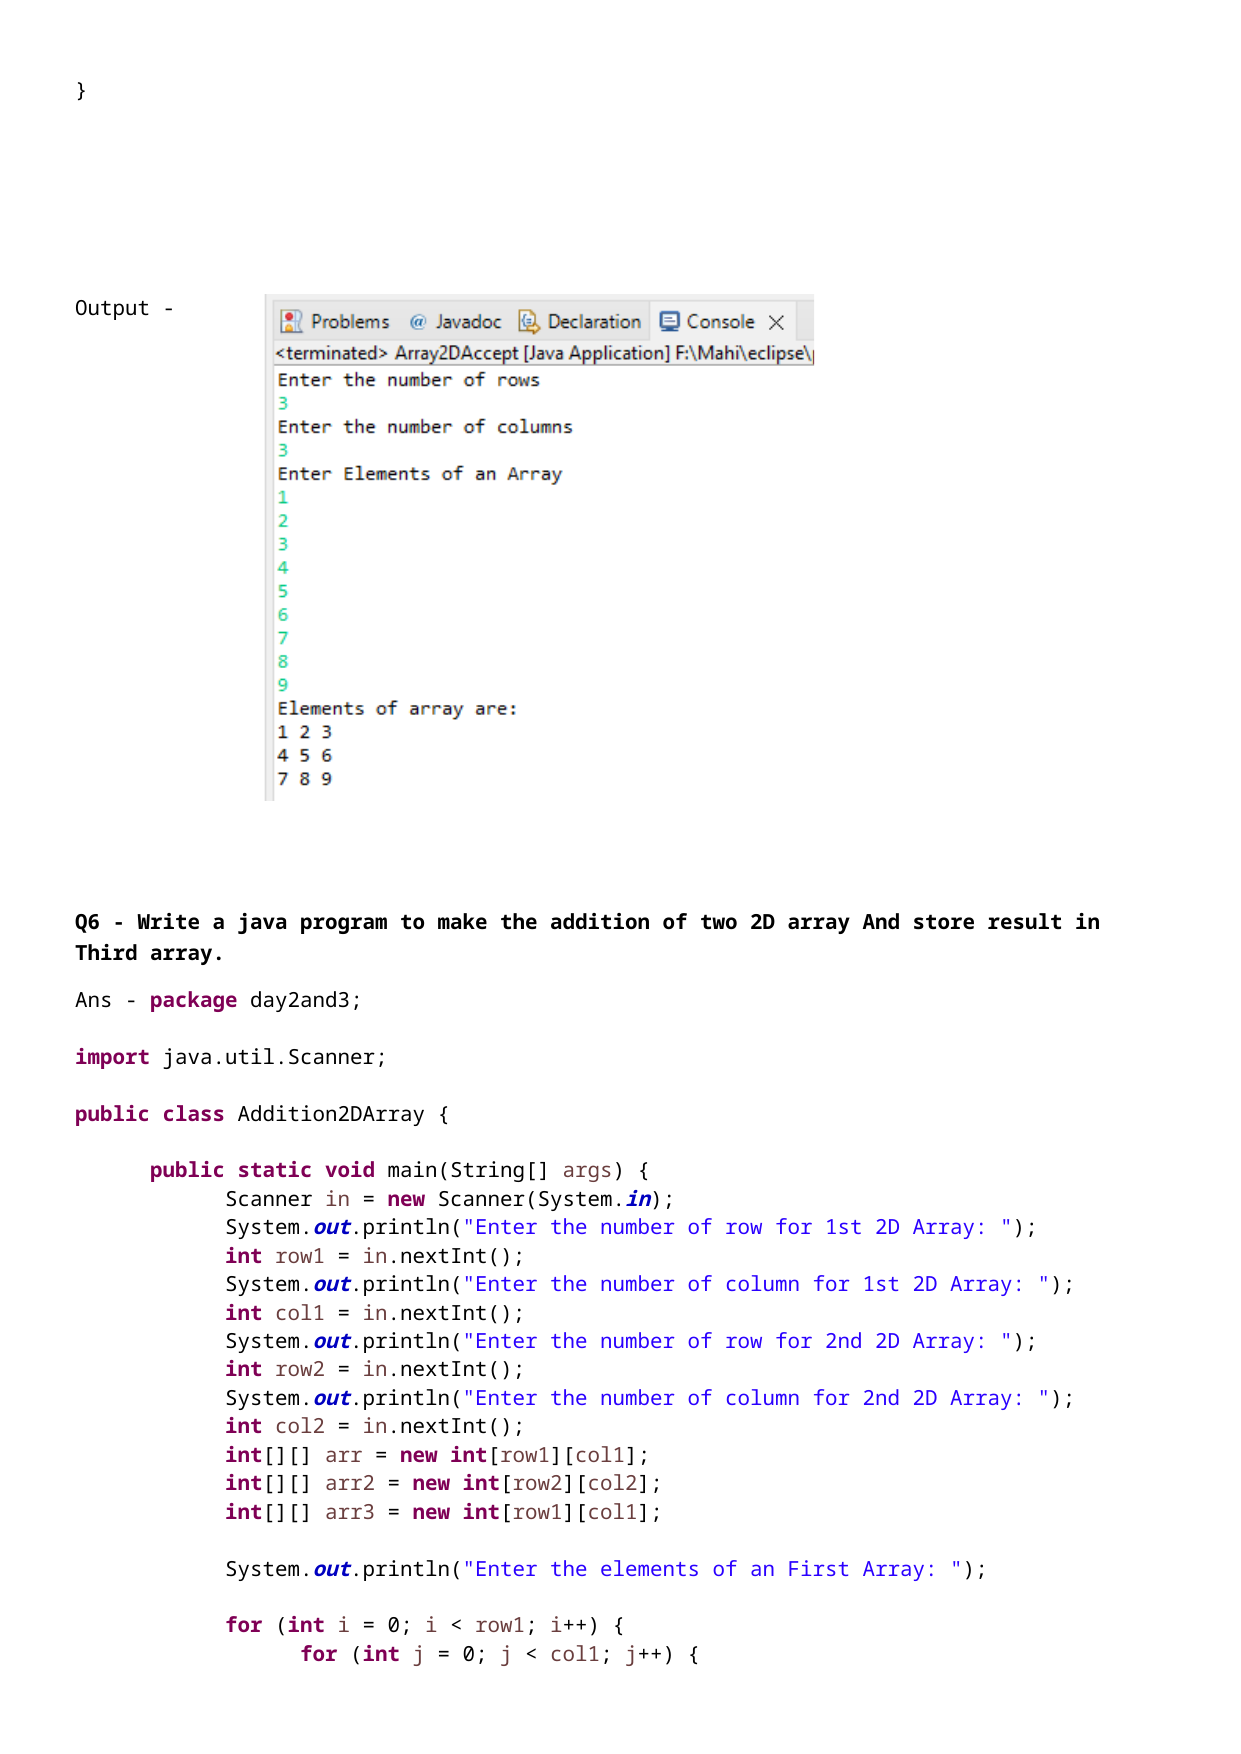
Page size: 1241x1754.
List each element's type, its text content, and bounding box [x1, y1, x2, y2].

text int[][] arr3 = new int[row1][col1]; [75, 1497, 1165, 1525]
text Output - [75, 293, 1165, 321]
text import java.util.Scanner; [75, 1042, 1165, 1070]
text for (int i = 0; i < row1; i++) { [75, 1611, 1165, 1639]
text Scanner in = new Scanner(System.in); [75, 1184, 1165, 1212]
text for (int j = 0; j < col1; j++) { [75, 1639, 1165, 1667]
picture [240, 294, 815, 801]
text int row1 = in.nextInt(); [75, 1241, 1165, 1269]
text int row2 = in.nextInt(); [75, 1354, 1165, 1383]
text } [75, 75, 1165, 103]
text Ans - package day2and3; [75, 985, 1165, 1013]
text public class Addition2DArray { [75, 1099, 1165, 1127]
text int[][] arr2 = new int[row2][col2]; [75, 1468, 1165, 1497]
text System.out.println("Enter the number of row for 2nd 2D Array: "); [75, 1326, 1165, 1354]
text System.out.println("Enter the number of column for 2nd 2D Array: "); [75, 1383, 1165, 1411]
text System.out.println("Enter the number of row for 1st 2D Array: "); [75, 1212, 1165, 1241]
text Q6 - Write a java program to make the addition of two 2D array And store result in Third array. [75, 907, 1165, 966]
text System.out.println("Enter the elements of an First Array: "); [75, 1554, 1165, 1582]
text public static void main(String[] args) { [75, 1156, 1165, 1184]
text System.out.println("Enter the number of column for 1st 2D Array: "); [75, 1269, 1165, 1298]
text int col1 = in.nextInt(); [75, 1298, 1165, 1326]
text int[][] arr = new int[row1][col1]; [75, 1440, 1165, 1468]
text int col2 = in.nextInt(); [75, 1411, 1165, 1440]
